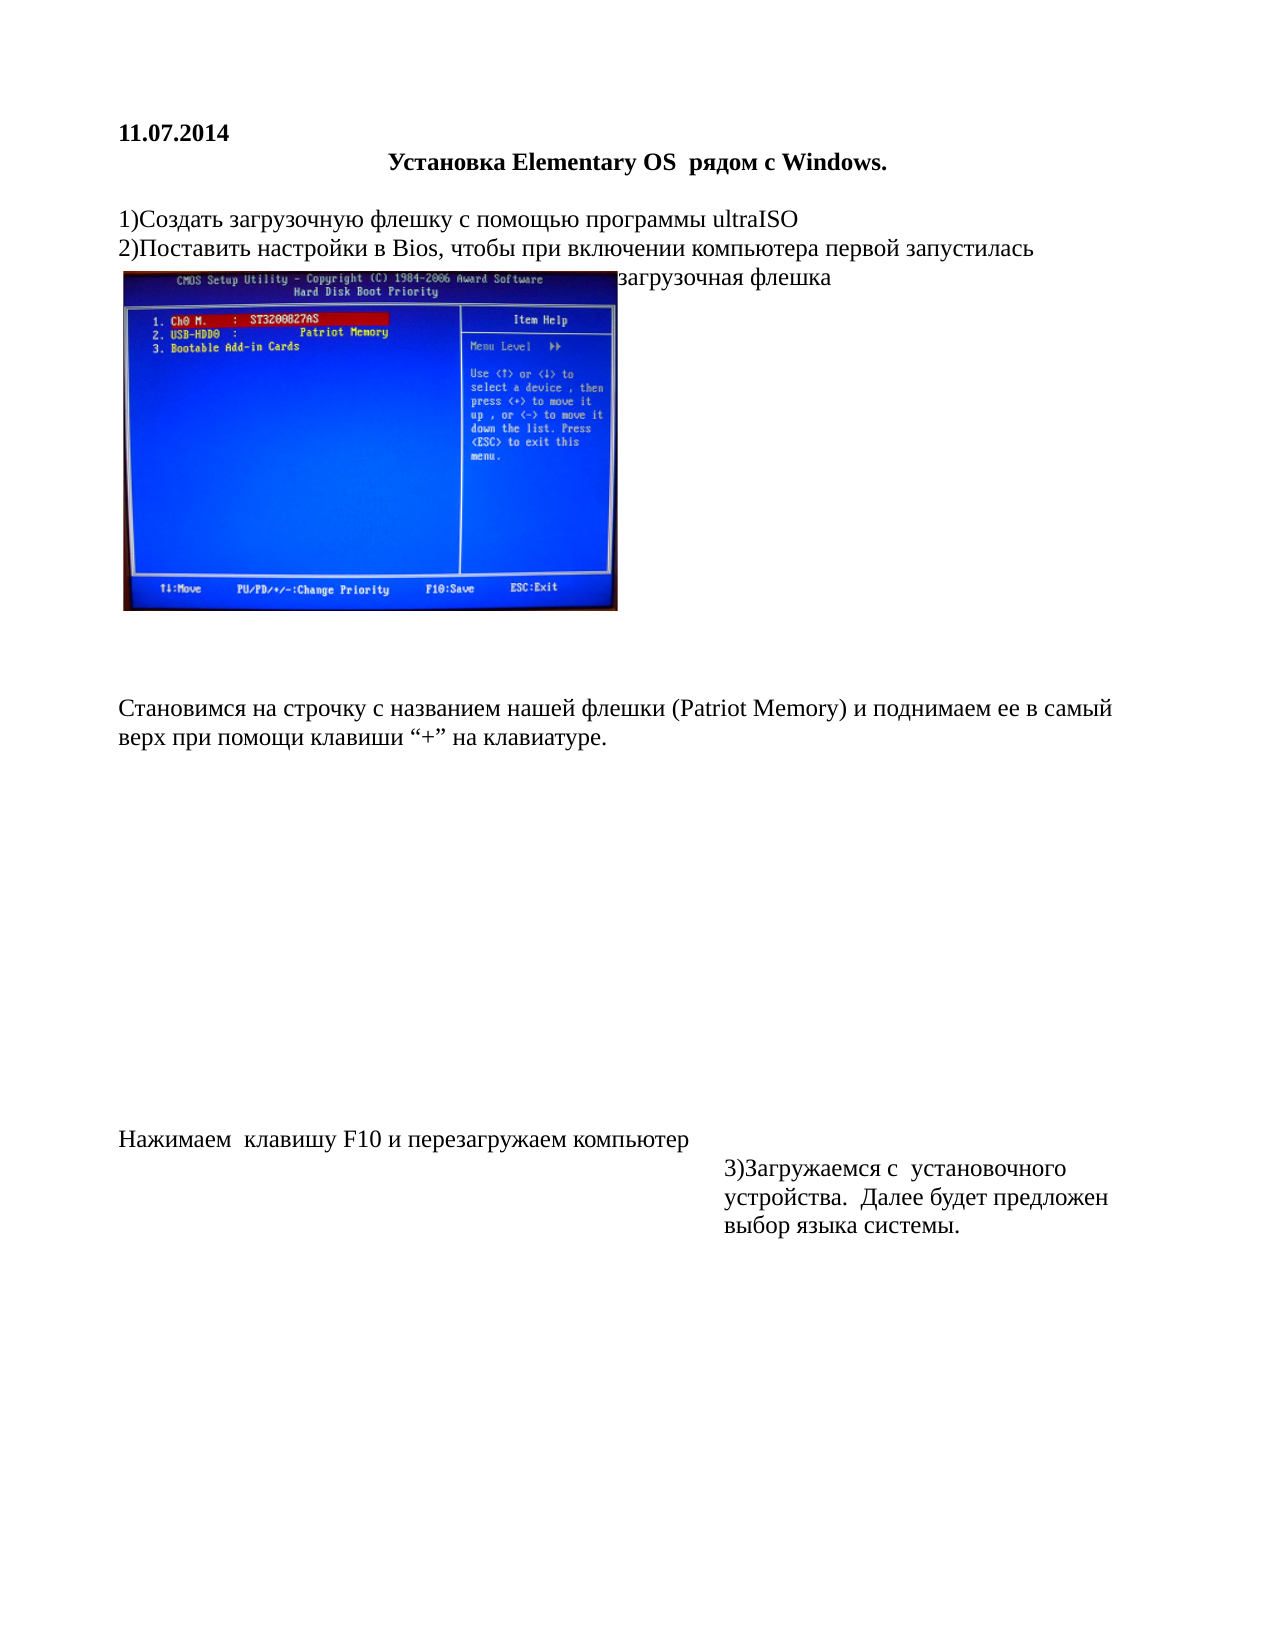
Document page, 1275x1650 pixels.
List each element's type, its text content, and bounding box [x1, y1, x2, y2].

picture [123, 271, 618, 611]
text Установка Elementary OS рядом с Windows. [118, 147, 1157, 176]
text 1)Создать загрузочную флешку с помощью программы ultraISO [118, 204, 1157, 233]
text 3)Загружаемся с установочного устройства. Далее будет предложен выбор языка системы. [118, 1153, 1157, 1239]
text Становимся на строчку с названием нашей флешки (Patriot Memory) и поднимаем ее в самый верх при помощи клавиши “+” на клавиатуре. [118, 693, 1157, 751]
text 2)Поставить настройки в Bios, чтобы при включении компьютера первой запустилась загрузочная флешка [118, 233, 1157, 291]
text 11.07.2014 [118, 118, 1157, 147]
text Нажимаем клавишу F10 и перезагружаем компьютер [118, 1124, 1157, 1153]
